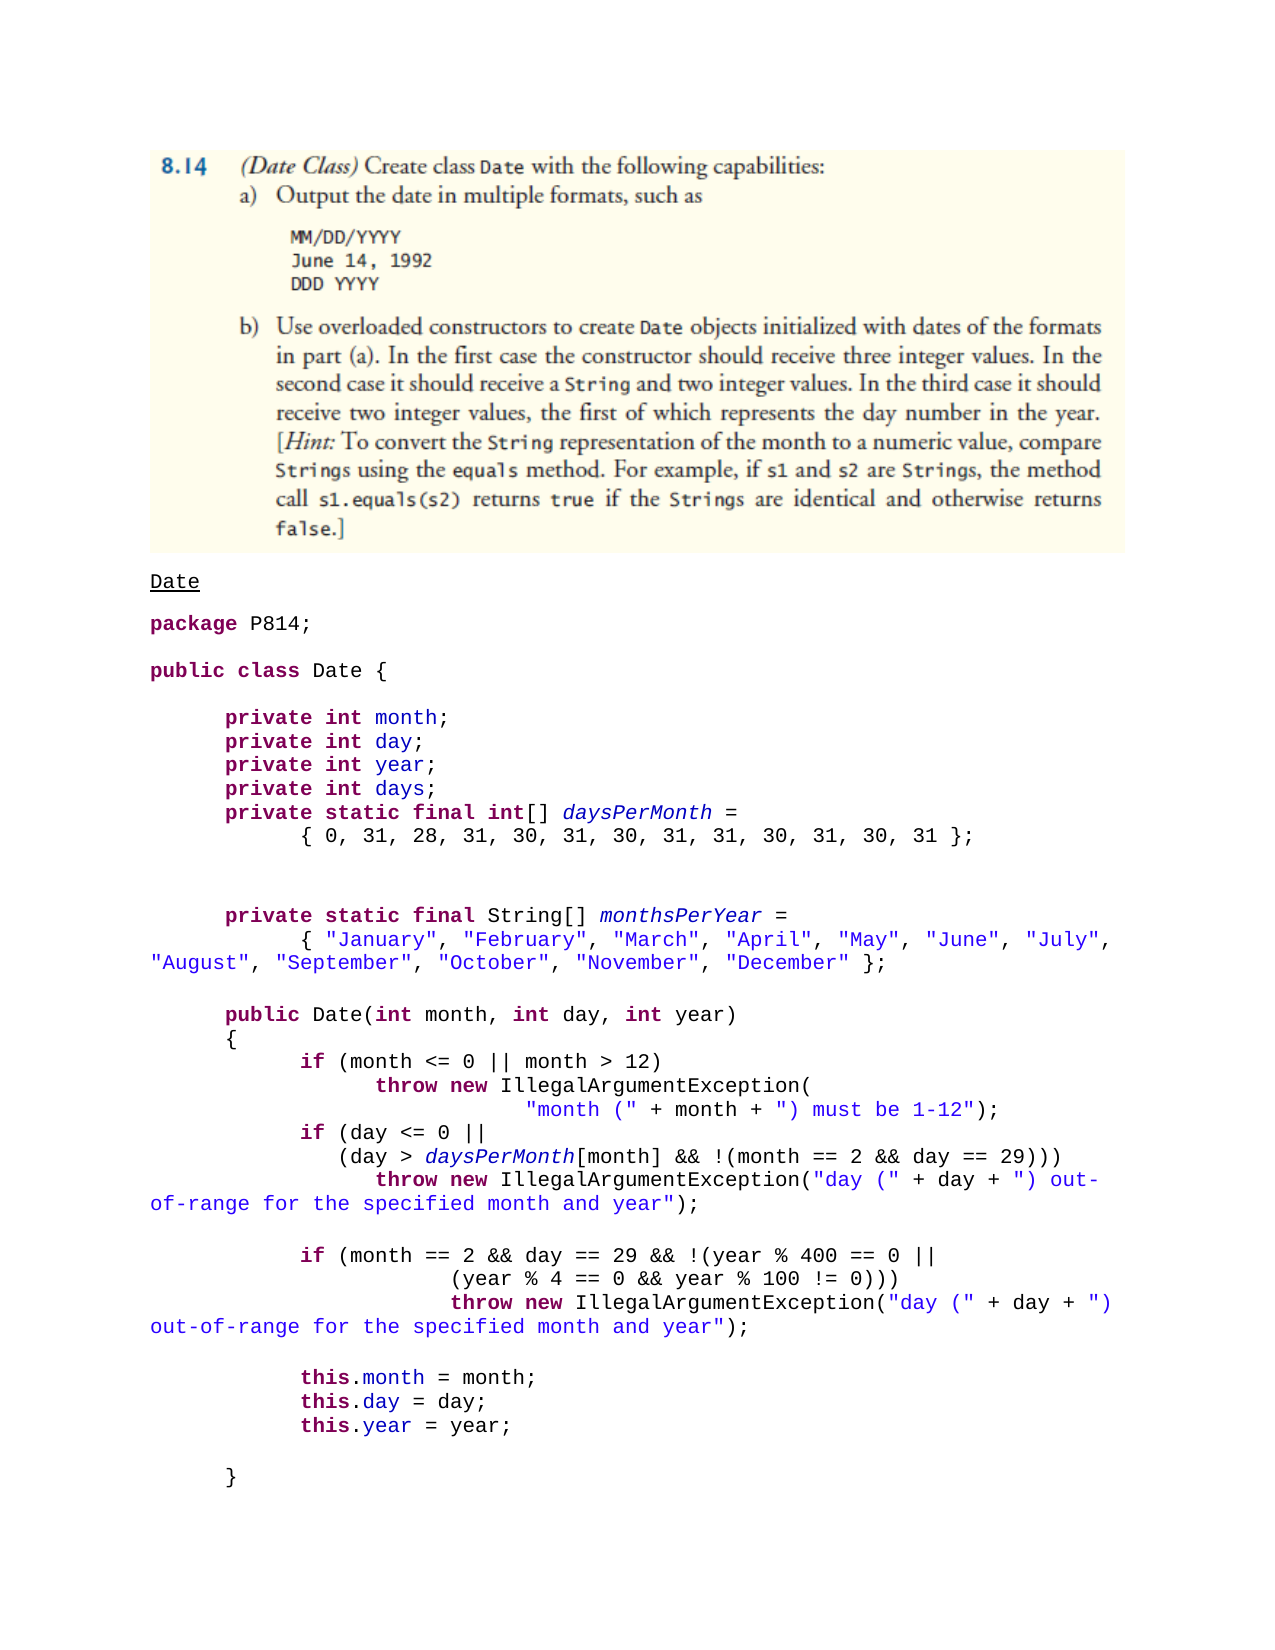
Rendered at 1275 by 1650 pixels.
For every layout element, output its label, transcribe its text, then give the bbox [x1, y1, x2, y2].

text private int day; [150, 731, 1125, 754]
text this.year = year; [150, 1415, 1125, 1438]
text { [150, 1028, 1125, 1051]
text (day > daysPerMonth[month] && !(month == 2 && day == 29))) [150, 1146, 1125, 1169]
text { 0, 31, 28, 31, 30, 31, 30, 31, 31, 30, 31, 30, 31 }; [150, 825, 1125, 849]
text "month (" + month + ") must be 1-12"); [150, 1098, 1125, 1122]
text private int month; [150, 707, 1125, 731]
text private int year; [150, 754, 1125, 778]
picture [150, 150, 1125, 553]
text private static final String[] monthsPerYear = [150, 905, 1125, 929]
text public Date(int month, int day, int year) [150, 1004, 1125, 1028]
text if (month <= 0 || month > 12) [150, 1051, 1125, 1075]
text (year % 4 == 0 && year % 100 != 0))) [150, 1268, 1125, 1292]
text Date [150, 571, 1125, 594]
text package P814; [150, 612, 1125, 636]
text this.month = month; [150, 1367, 1125, 1391]
text } [150, 1466, 1125, 1490]
text { "January", "February", "March", "April", "May", "June", "July", "August", "September", "October", "November", "December" }; [150, 929, 1125, 976]
text throw new IllegalArgumentException( [150, 1075, 1125, 1098]
text public class Date { [150, 660, 1125, 683]
text throw new IllegalArgumentException("day (" + day + ") out-of-range for the specified month and year"); [150, 1169, 1125, 1217]
text throw new IllegalArgumentException("day (" + day + ") out-of-range for the specified month and year"); [150, 1292, 1125, 1339]
text private int days; [150, 778, 1125, 802]
text this.day = day; [150, 1391, 1125, 1415]
text private static final int[] daysPerMonth = [150, 802, 1125, 825]
text if (day <= 0 || [150, 1122, 1125, 1146]
text if (month == 2 && day == 29 && !(year % 400 == 0 || [150, 1245, 1125, 1268]
